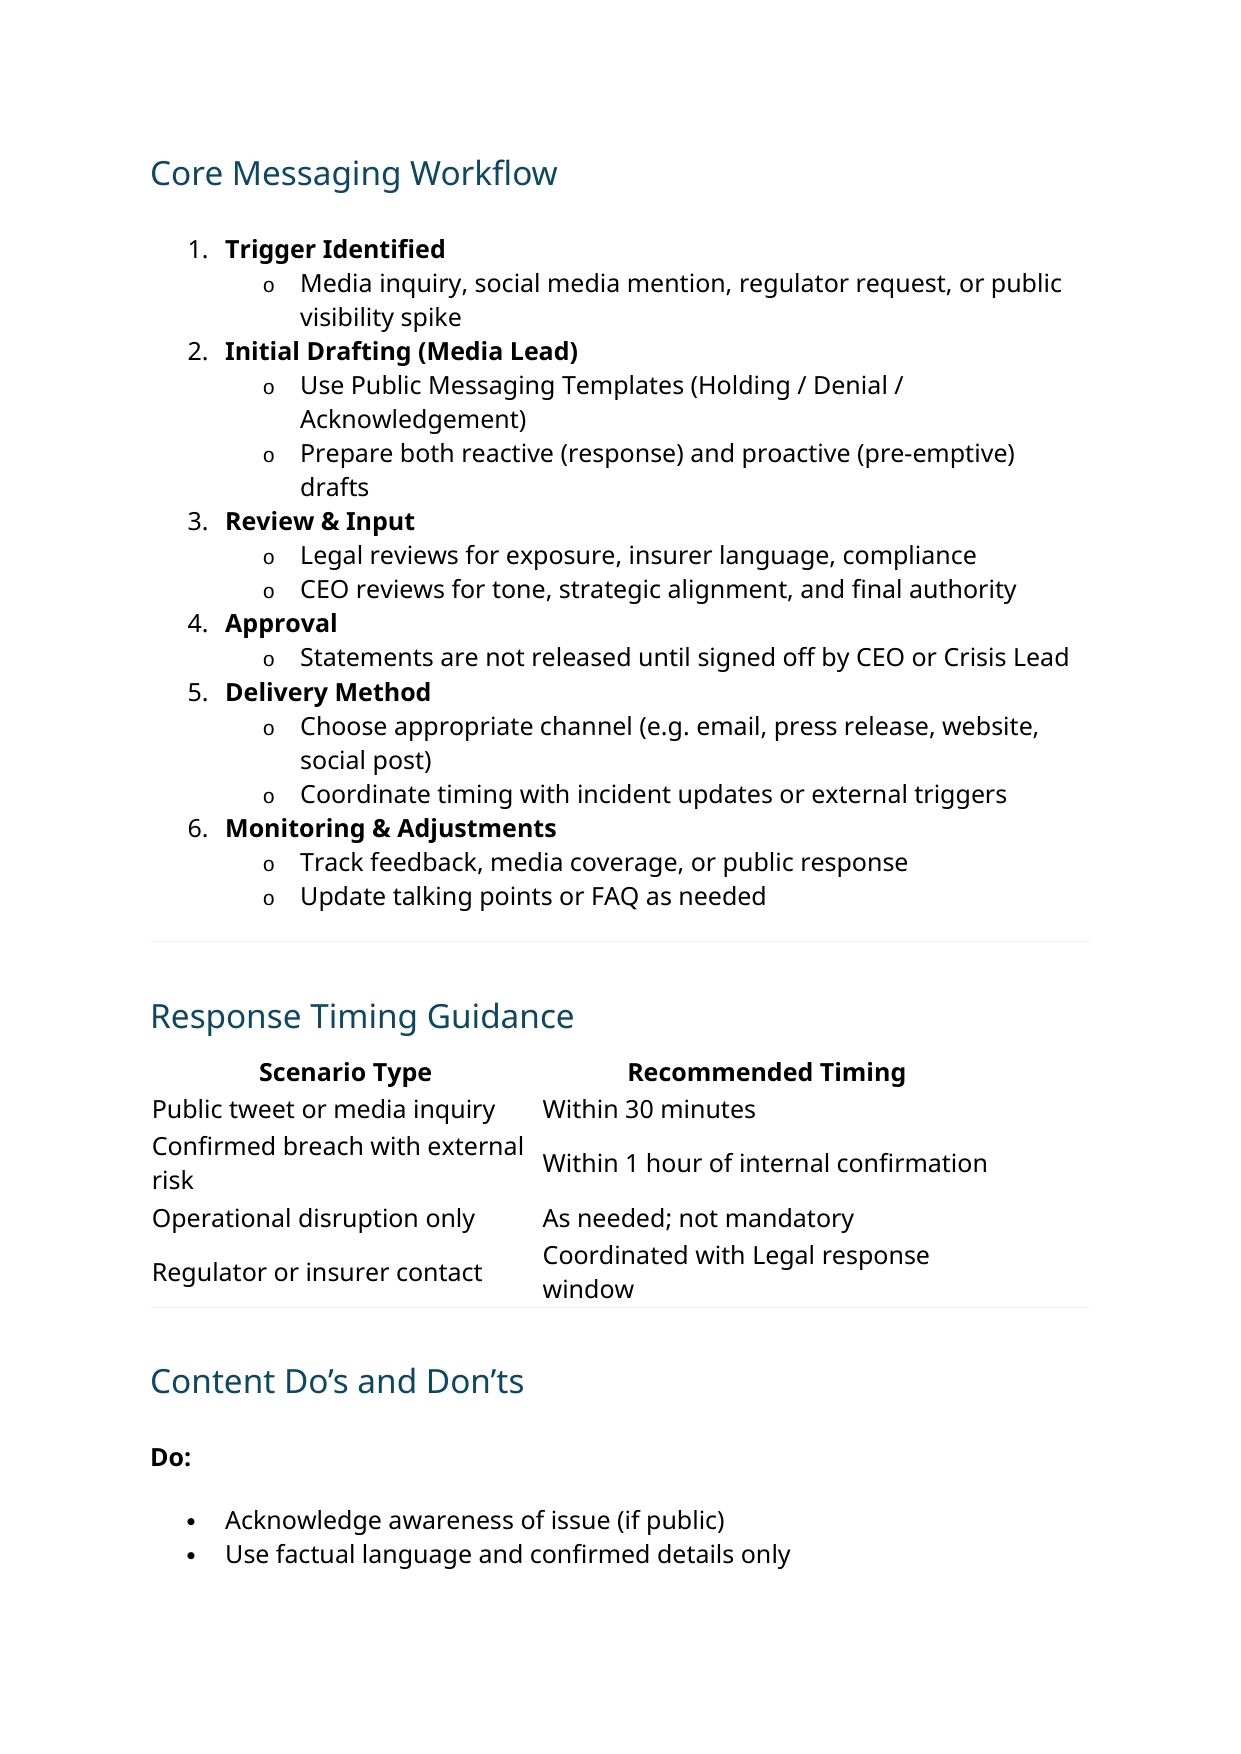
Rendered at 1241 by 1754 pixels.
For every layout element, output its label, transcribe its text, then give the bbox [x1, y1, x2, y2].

table_cell Public tweet or media inquiry [150, 1090, 541, 1127]
table_cell Operational disruption only [150, 1199, 541, 1236]
list CEO reviews for tone, strategic alignment, and final authority [262, 572, 1090, 606]
list Review & Input [187, 504, 1090, 538]
subtitle Response Timing Guidance [150, 992, 1090, 1038]
list Coordinate timing with incident updates or external triggers [262, 776, 1090, 810]
table_cell Coordinated with Legal response window [541, 1236, 992, 1307]
table_cell As needed; not mandatory [541, 1199, 992, 1236]
list Prepare both reactive (response) and proactive (pre-emptive) drafts [262, 436, 1090, 504]
list Choose appropriate channel (e.g. email, press release, website, social post) [262, 708, 1090, 776]
list Statements are not released until signed off by CEO or Crisis Lead [262, 640, 1090, 674]
list Use Public Messaging Templates (Holding / Denial / Acknowledgement) [262, 368, 1090, 436]
table_cell Confirmed breach with external risk [150, 1128, 541, 1199]
list Media inquiry, social media mention, regulator request, or public visibility spike [262, 265, 1090, 333]
list Use factual language and confirmed details only [187, 1536, 1090, 1571]
list Acknowledge awareness of issue (if public) [187, 1502, 1090, 1536]
list Approval [187, 606, 1090, 640]
list Trigger Identified [187, 231, 1090, 265]
list Legal reviews for exposure, insurer language, compliance [262, 538, 1090, 572]
table_cell Within 30 minutes [541, 1090, 992, 1127]
table_header Recommended Timing [541, 1053, 992, 1090]
list Track feedback, media coverage, or public response [262, 844, 1090, 878]
text Do: [150, 1439, 1090, 1473]
table_cell Within 1 hour of internal confirmation [541, 1128, 992, 1199]
table_header Scenario Type [150, 1053, 541, 1090]
subtitle Core Messaging Workflow [150, 150, 1090, 195]
list Initial Drafting (Media Lead) [187, 333, 1090, 368]
subtitle Content Do’s and Don’ts [150, 1358, 1090, 1403]
table_cell Regulator or insurer contact [150, 1236, 541, 1307]
list Update talking points or FAQ as needed [262, 878, 1090, 913]
list Delivery Method [187, 674, 1090, 708]
list Monitoring & Adjustments [187, 810, 1090, 844]
